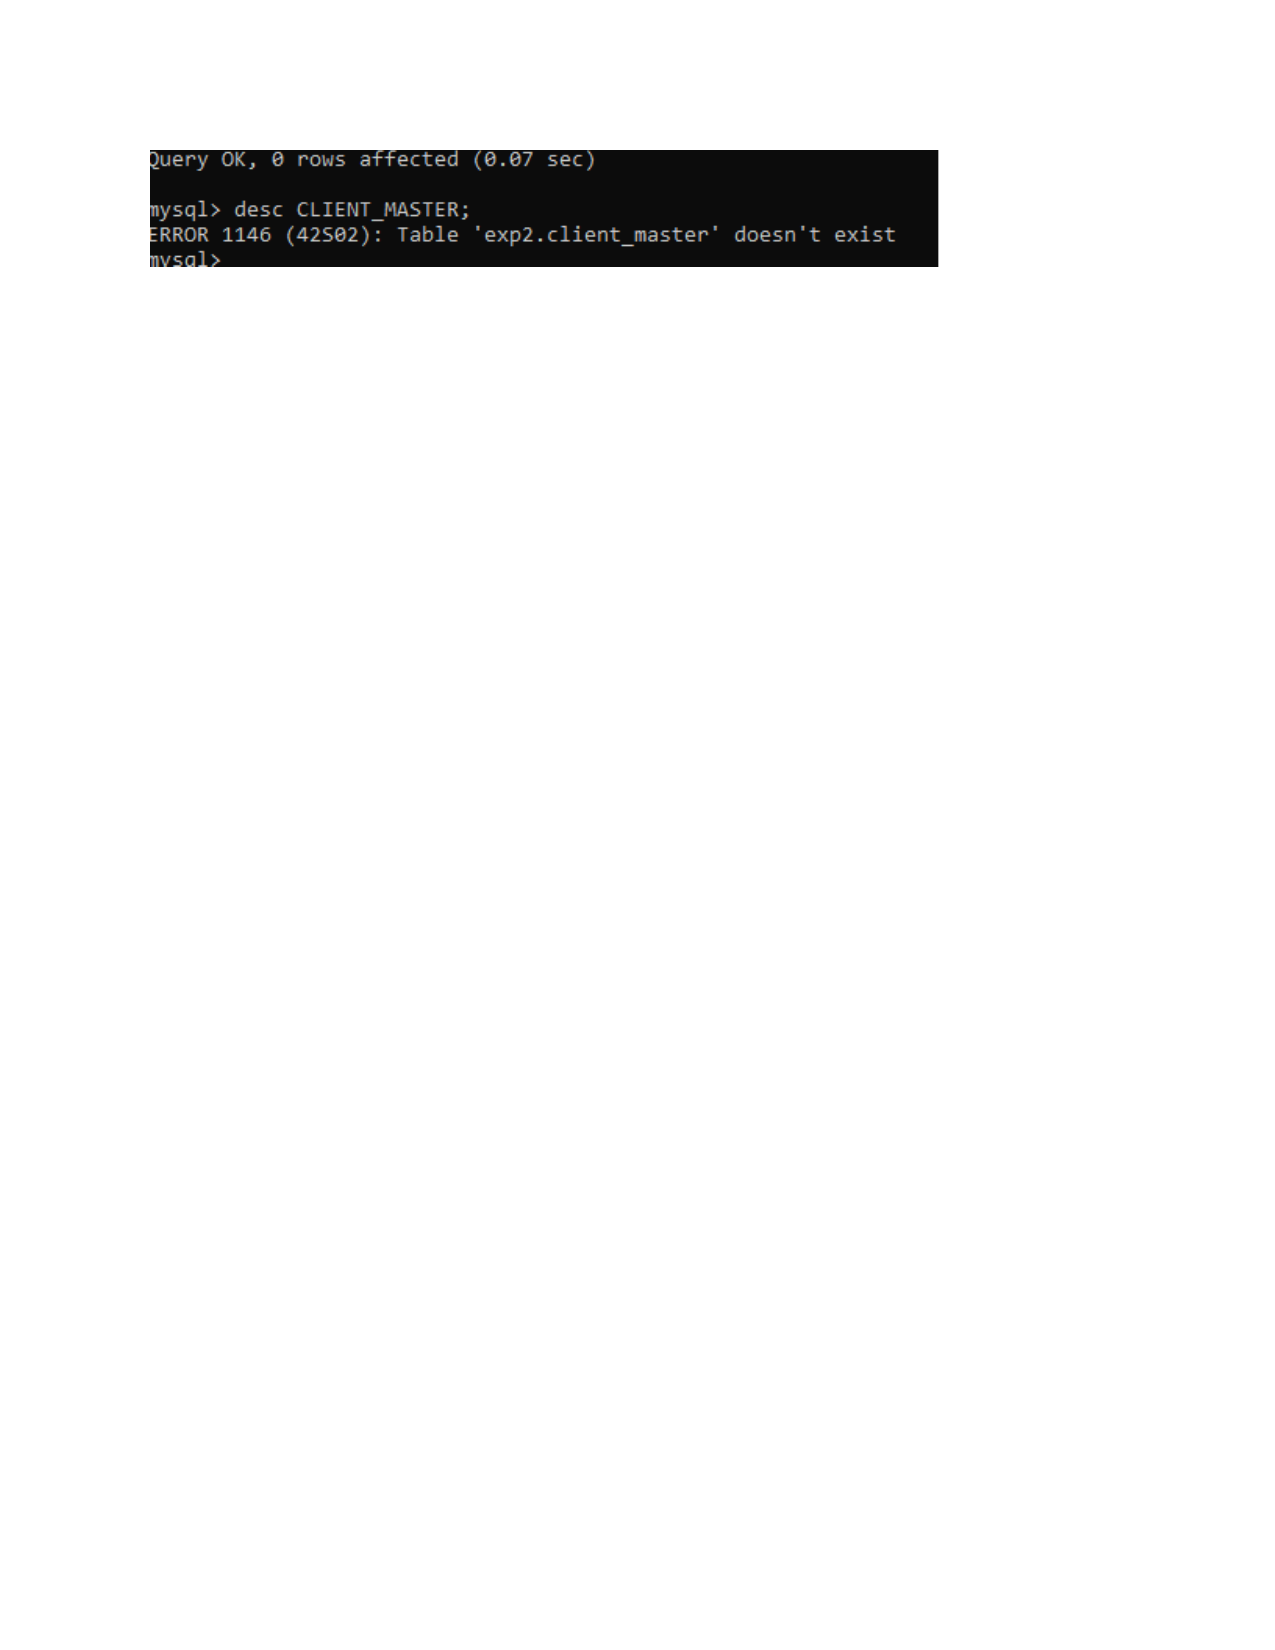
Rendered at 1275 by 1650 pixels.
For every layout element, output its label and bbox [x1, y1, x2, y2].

picture [150, 150, 939, 267]
